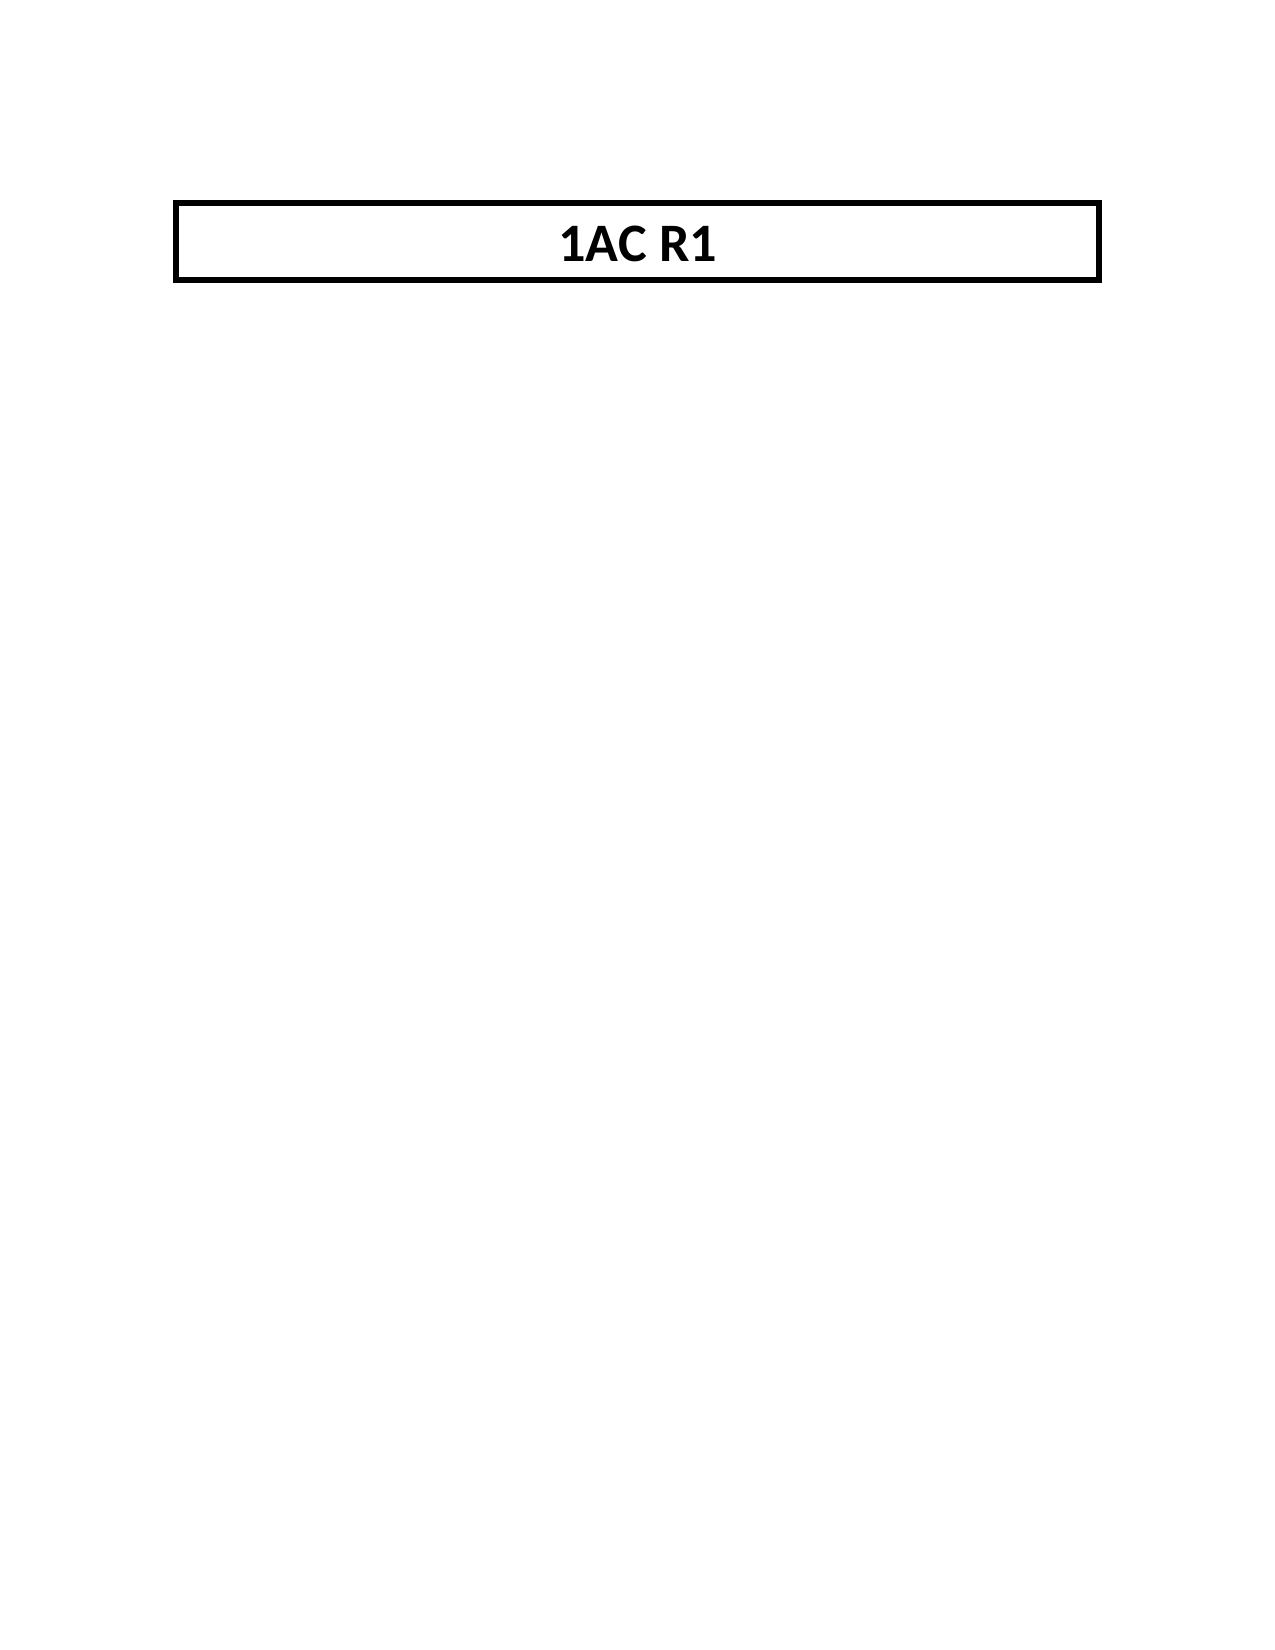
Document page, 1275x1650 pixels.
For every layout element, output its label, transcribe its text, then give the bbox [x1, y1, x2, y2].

subtitle 1AC R1 [179, 206, 1096, 277]
